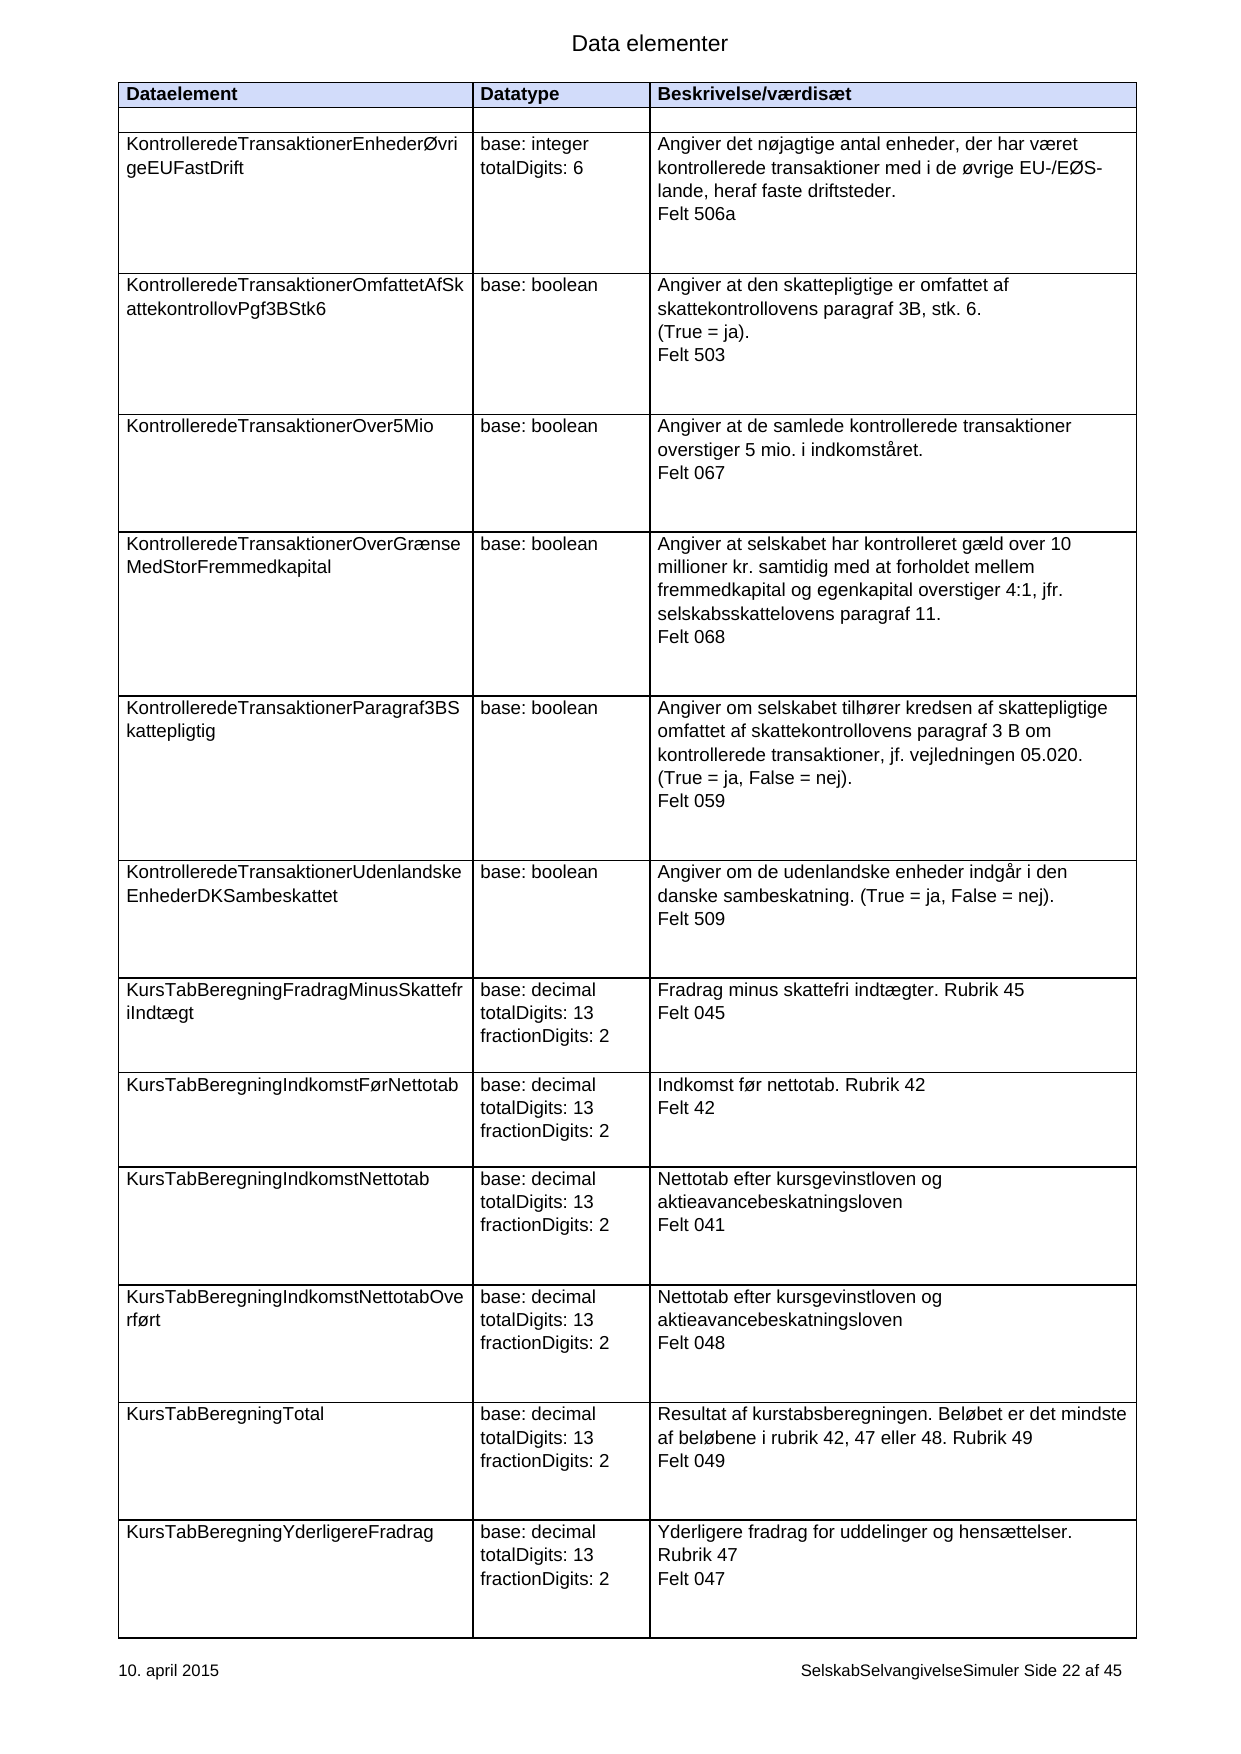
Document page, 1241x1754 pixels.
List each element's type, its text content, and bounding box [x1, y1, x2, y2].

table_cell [474, 1403, 649, 1519]
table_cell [119, 108, 472, 132]
table_cell KontrolleredeTransaktionerOmfattetAfSkattekontrollovPgf3BStk6 [119, 274, 472, 413]
table_cell Resultat af kurstabsberegningen. Beløbet er det mindste af beløbene i rubrik 42, 47 eller 48. Rubrik 49 Felt 049 [651, 1403, 1136, 1519]
table_cell base: decimal totalDigits: 13 fractionDigits: 2 [474, 1073, 649, 1166]
table_cell KontrolleredeTransaktionerOver5Mio [119, 415, 472, 531]
table_cell base: boolean [474, 415, 649, 531]
table_cell KontrolleredeTransaktionerOverGrænseMedStorFremmedkapital [119, 533, 472, 695]
table_header Beskrivelse/værdisæt [651, 83, 1136, 107]
table_cell Nettotab efter kursgevinstloven og aktieavancebeskatningsloven Felt 048 [651, 1286, 1136, 1402]
table_cell Fradrag minus skattefri indtægter. Rubrik 45 Felt 045 [651, 979, 1136, 1072]
table_cell KontrolleredeTransaktionerEnhederØvrigeEUFastDrift [119, 133, 472, 273]
table_cell base: boolean [474, 861, 649, 977]
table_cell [474, 1521, 649, 1637]
table_cell Angiver at den skattepligtige er omfattet af skattekontrollovens paragraf 3B, stk. 6. (True = ja). Felt 503 [651, 274, 1136, 413]
table_header Datatype [474, 83, 649, 107]
table_cell Angiver om selskabet tilhører kredsen af skattepligtige omfattet af skattekontrollovens paragraf 3 B om kontrollerede transaktioner, jf. vejledningen 05.020. (True = ja, False = nej). Felt 059 [651, 697, 1136, 859]
table_cell Angiver det nøjagtige antal enheder, der har været kontrollerede transaktioner med i de øvrige EU-/EØS-lande, heraf faste driftsteder. Felt 506a [651, 133, 1136, 273]
table_cell KursTabBeregningFradragMinusSkattefriIndtægt [119, 979, 472, 1072]
table_cell base: decimal totalDigits: 13 fractionDigits: 2 [474, 1168, 649, 1284]
table_cell Nettotab efter kursgevinstloven og aktieavancebeskatningsloven Felt 041 [651, 1168, 1136, 1284]
table_cell KursTabBeregningIndkomstFørNettotab [119, 1073, 472, 1166]
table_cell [474, 108, 649, 132]
table_cell KontrolleredeTransaktionerUdenlandskeEnhederDKSambeskattet [119, 861, 472, 977]
table_cell Yderligere fradrag for uddelinger og hensættelser. Rubrik 47 Felt 047 [651, 1521, 1136, 1637]
table_header Dataelement [119, 83, 472, 107]
table_cell KursTabBeregningYderligereFradrag [119, 1521, 472, 1637]
table_cell Angiver om de udenlandske enheder indgår i den danske sambeskatning. (True = ja, False = nej). Felt 509 [651, 861, 1136, 977]
table_cell base: boolean [474, 533, 649, 695]
table_cell Angiver at de samlede kontrollerede transaktioner overstiger 5 mio. i indkomståret. Felt 067 [651, 415, 1136, 531]
table_cell KursTabBeregningIndkomstNettotab [119, 1168, 472, 1284]
table_cell Angiver at selskabet har kontrolleret gæld over 10 millioner kr. samtidig med at forholdet mellem fremmedkapital og egenkapital overstiger 4:1, jfr. selskabsskattelovens paragraf 11. Felt 068 [651, 533, 1136, 695]
table_cell KursTabBeregningIndkomstNettotabOverført [119, 1286, 472, 1402]
table_cell base: decimal totalDigits: 13 fractionDigits: 2 [474, 979, 649, 1072]
table_cell KursTabBeregningTotal [119, 1403, 472, 1519]
table_cell KontrolleredeTransaktionerParagraf3BSkattepligtig [119, 697, 472, 859]
table_cell base: decimal totalDigits: 13 fractionDigits: 2 [474, 1286, 649, 1402]
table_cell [474, 133, 649, 273]
table_cell base: boolean [474, 274, 649, 413]
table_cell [651, 108, 1136, 132]
table_cell Indkomst før nettotab. Rubrik 42 Felt 42 [651, 1073, 1136, 1166]
table_cell base: boolean [474, 697, 649, 859]
